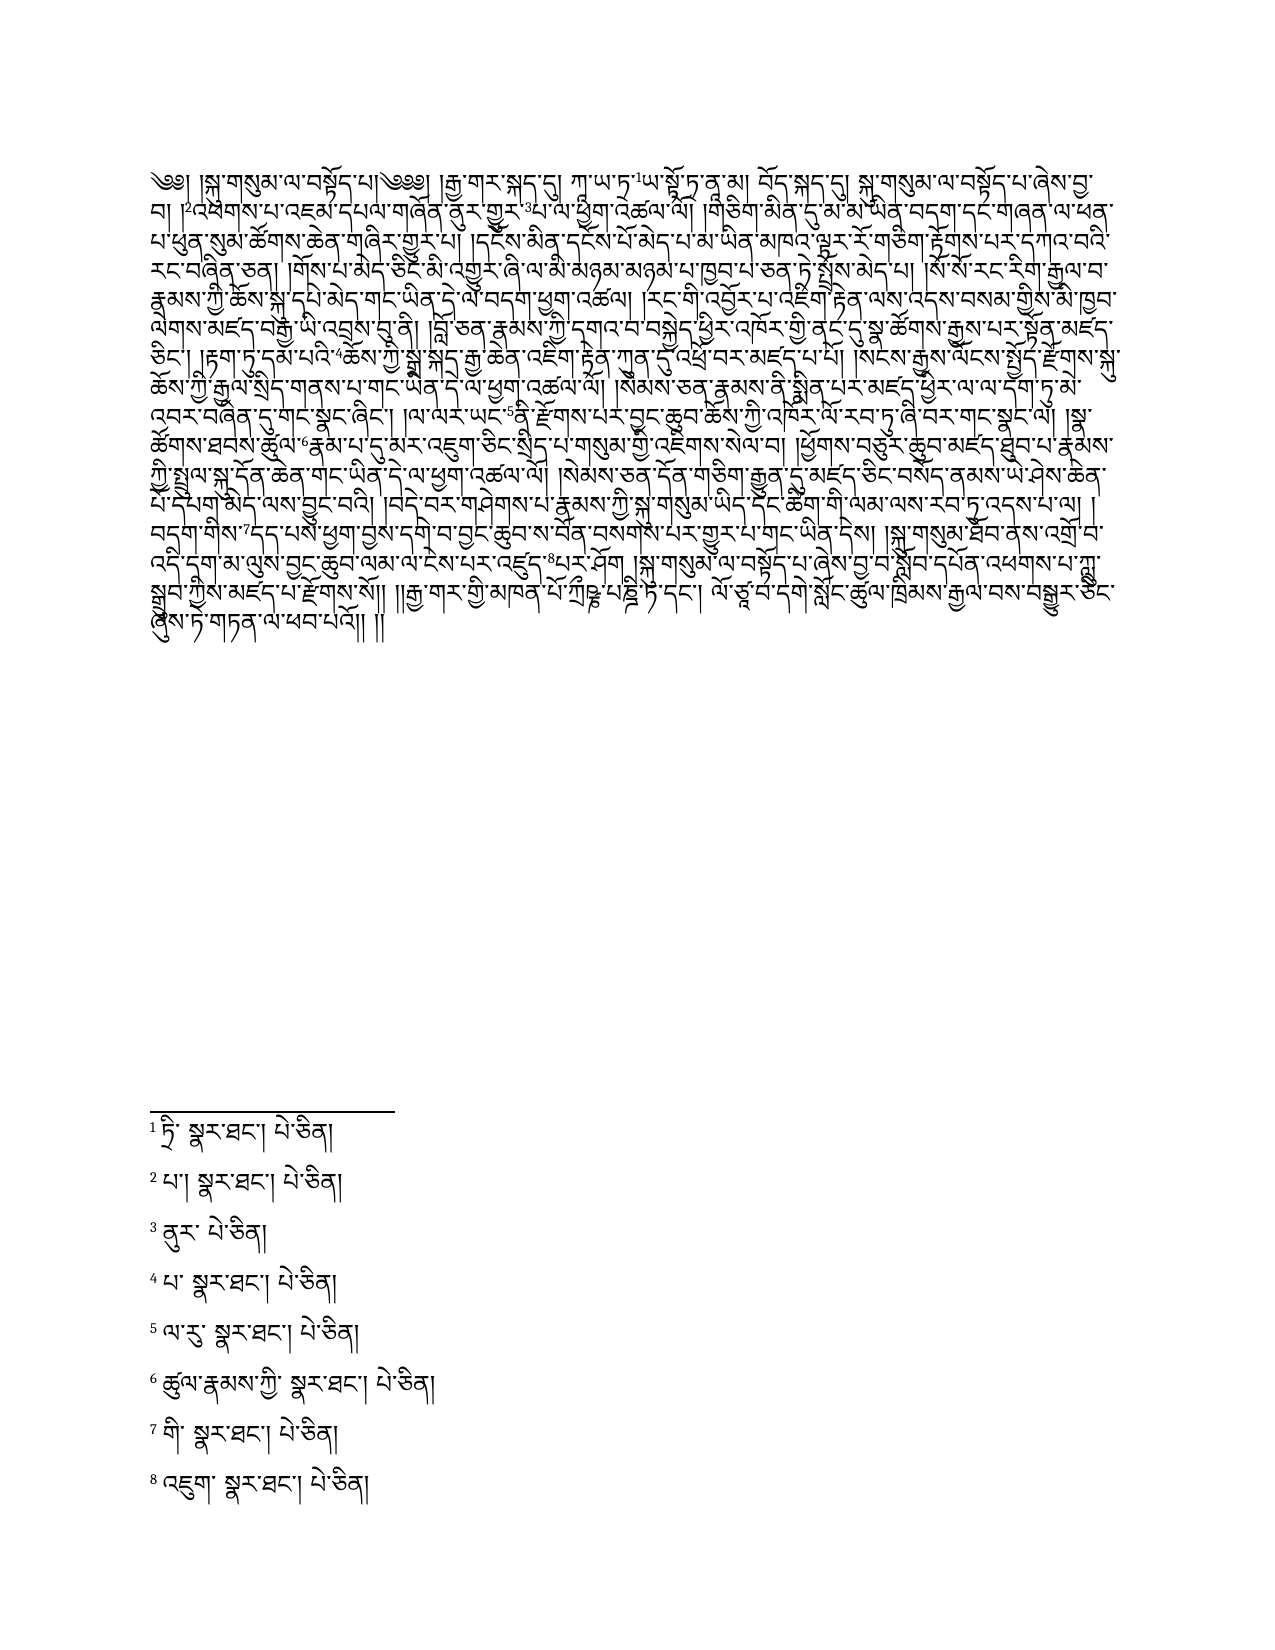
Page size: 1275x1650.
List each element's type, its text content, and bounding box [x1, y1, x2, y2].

text ༄༅། །​སྐུ་གསུམ་ལ་བསྟོད་པ།༄༅༅། །​རྒྱ་གར་སྐད་དུ། ཀཱ་ཡ་ཏྲ་ཡ་སྟོ་ཏྲ་ནཱ་མ། བོད་སྐད་དུ། སྐུ་གསུམ་ལ་བསྟོད་པ་ཞེས་བྱ་བ། །​འཕགས་པ་འཇམ་དཔལ་གཞོན་ནུར་གྱུར་པ་ལ་ཕྱག་འཚལ་ལོ། །​གཅིག་མིན་དུ་མ་མ་ཡིན་བདག་དང་གཞན་ལ་ཕན་པ་ཕུན་སུམ་ཚོགས་ཆེན་གཞིར་གྱུར་པ། །​དངོས་མིན་དངོས་པོ་མེད་པ་མ་ཡིན་མཁའ་ལྟར་རོ་གཅིག་རྟོགས་པར་དཀའ་བའི་རང་བཞིན་ཅན། །​གོས་པ་མེད་ཅིང་མི་འགྱུར་ཞི་ལ་མི་མཉམ་མཉམ་པ་ཁྱབ་པ་ཅན་ཏེ་སྤྲོས་མེད་པ། །​སོ་སོ་རང་རིག་རྒྱལ་བ་རྣམས་ཀྱི་ཆོས་སྐུ་དཔེ་མེད་གང་ཡིན་དེ་ལ་བདག་ཕྱག་འཚལ། །​རང་གི་འབྱོར་པ་འཇིག་རྟེན་ལས་འདས་བསམ་གྱིས་མི་ཁྱབ་ལེགས་མཛད་བརྒྱ་ཡི་འབྲས་བུ་ནི། །​བློ་ཅན་རྣམས་ཀྱི་དགའ་བ་བསྐྱེད་ཕྱིར་འཁོར་གྱི་ནང་དུ་སྣ་ཚོགས་རྒྱས་པར་སྟོན་མཛད་ཅིང་། །​རྟག་ཏུ་དམ་པའི་ཆོས་ཀྱི་སྒྲ་སྐད་རྒྱ་ཆེན་འཇིག་རྟེན་ཀུན་དུ་འཕྲོ་བར་མཛད་པ་པོ། །​སངས་རྒྱས་ལོངས་སྤྱོད་རྫོགས་སྐུ་ཆོས་ཀྱི་རྒྱལ་སྲིད་གནས་པ་གང་ཡིན་དེ་ལ་ཕྱག་འཚལ་ལོ། །​སེམས་ཅན་རྣམས་ནི་སྨིན་པར་མཛད་ཕྱིར་ལ་ལ་དག་ཏུ་མེ་འབར་བཞིན་དུ་གང་སྣང་ཞིང་། །​ལ་ལར་ཡང་ནི་རྫོགས་པར་བྱང་ཆུབ་ཆོས་ཀྱི་འཁོར་ལོ་རབ་ཏུ་ཞི་བར་གང་སྣང་ལ། །​སྣ་ཚོགས་ཐབས་ཚུལ་རྣམ་པ་དུ་མར་འཇུག་ཅིང་སྲིད་པ་གསུམ་གྱི་འཇིགས་སེལ་བ། །​ཕྱོགས་བཅུར་ཆུབ་མཛད་ཐུབ་པ་རྣམས་ཀྱི་སྤྲུལ་སྐུ་དོན་ཆེན་གང་ཡིན་དེ་ལ་ཕྱག་འཚལ་ལོ། །​སེམས་ཅན་དོན་གཅིག་རྒྱུན་དུ་མཛད་ཅིང་བསོད་ནམས་ཡེ་ཤེས་ཆེན་པོ་དཔག་མེད་ལས་བྱུང་བའི། །​བདེ་བར་གཤེགས་པ་རྣམས་ཀྱི་སྐུ་གསུམ་ཡིད་དང་ཚིག་གི་ལམ་ལས་རབ་ཏུ་འདས་པ་ལ། །​བདག་གིས་དད་པས་ཕྱག་བྱས་དགེ་བ་བྱང་ཆུབ་ས་བོན་བསགས་པར་གྱུར་པ་གང་ཡིན་དེས། །​སྐུ་གསུམ་ཐོབ་ནས་འགྲོ་བ་འདི་དག་མ་ལུས་བྱང་ཆུབ་ལམ་ལ་ངེས་པར་འཛུད་པར་ཤོག །​སྐུ་གསུམ་ལ་བསྟོད་པ་ཞེས་བྱ་བ་སློབ་དཔོན་འཕགས་པ་ཀླུ་སྒྲུབ་ཀྱིས་མཛད་པ་རྫོགས་སོ།། །​།རྒྱ་གར་གྱི་མཁན་པོ་ཀྲྀཥྞ་པཎྜི་ཏ་དང་། ལོ་ཙཱ་བ་དགེ་སློང་ཚུལ་ཁྲིམས་རྒྱལ་བས་བསྒྱུར་ཅིང་ཞུས་ཏེ་གཏན་ལ་ཕབ་པའོ།། །​། [150, 169, 1125, 638]
